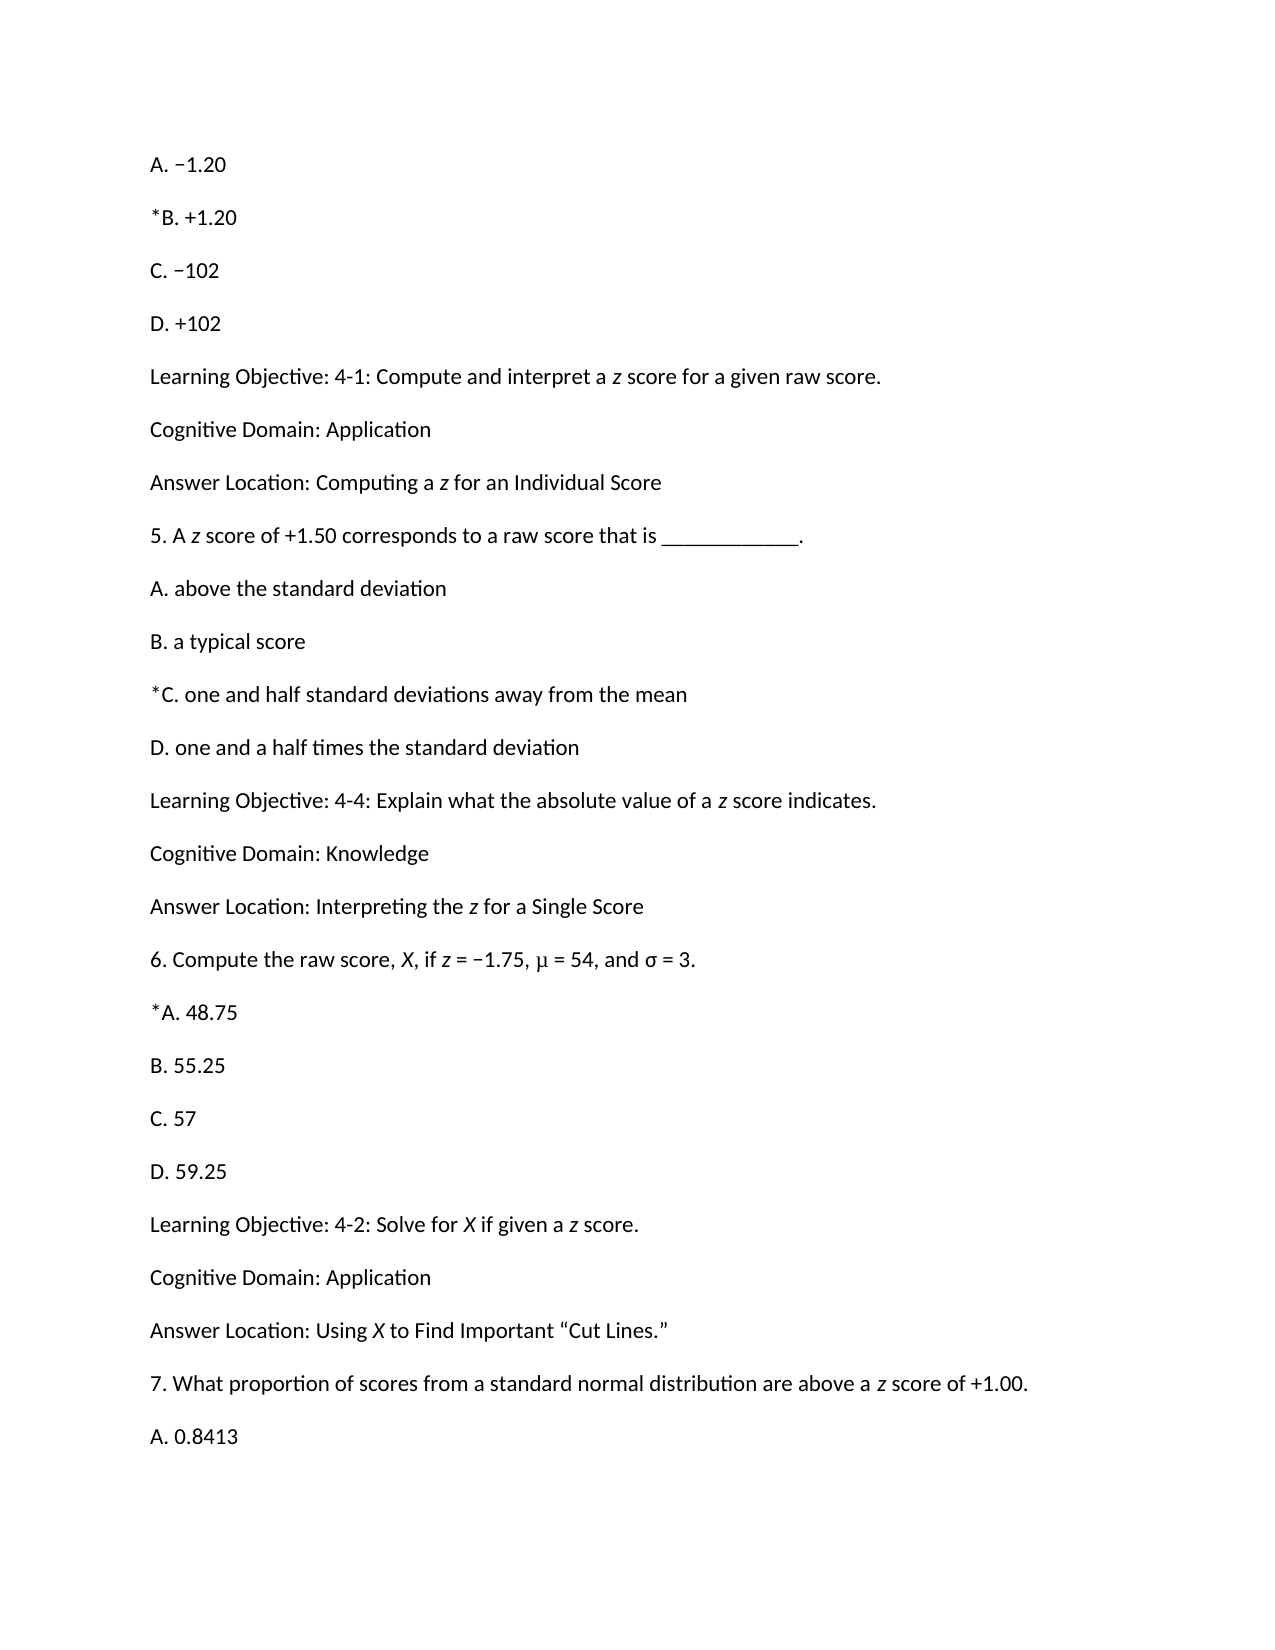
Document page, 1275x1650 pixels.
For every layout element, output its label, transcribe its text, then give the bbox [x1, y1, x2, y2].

text C. −102 [150, 256, 1125, 284]
text A. 0.8413 [150, 1422, 1125, 1451]
text Cognitive Domain: Application [150, 1263, 1125, 1291]
text *C. one and half standard deviations away from the mean [150, 680, 1125, 708]
text B. 55.25 [150, 1051, 1125, 1079]
text Answer Location: Computing a z for an Individual Score [150, 468, 1125, 496]
text A. −1.20 [150, 150, 1125, 178]
text D. +102 [150, 309, 1125, 337]
text *B. +1.20 [150, 203, 1125, 231]
text B. a typical score [150, 627, 1125, 655]
text Learning Objective: 4-2: Solve for X if given a z score. [150, 1210, 1125, 1238]
text 7. What proportion of scores from a standard normal distribution are above a z score of +1.00. [150, 1369, 1125, 1397]
text Cognitive Domain: Knowledge [150, 839, 1125, 867]
text D. 59.25 [150, 1157, 1125, 1185]
text C. 57 [150, 1104, 1125, 1132]
text *A. 48.75 [150, 998, 1125, 1026]
text Cognitive Domain: Application [150, 415, 1125, 443]
text 5. A z score of +1.50 corresponds to a raw score that is ____________. [150, 521, 1125, 549]
text 6. Compute the raw score, X, if z = −1.75, µ = 54, and σ = 3. [150, 945, 1125, 973]
text Answer Location: Using X to Find Important “Cut Lines.” [150, 1316, 1125, 1344]
text D. one and a half times the standard deviation [150, 733, 1125, 761]
text Learning Objective: 4-1: Compute and interpret a z score for a given raw score. [150, 362, 1125, 390]
text Answer Location: Interpreting the z for a Single Score [150, 892, 1125, 920]
text A. above the standard deviation [150, 574, 1125, 602]
text Learning Objective: 4-4: Explain what the absolute value of a z score indicates. [150, 786, 1125, 814]
